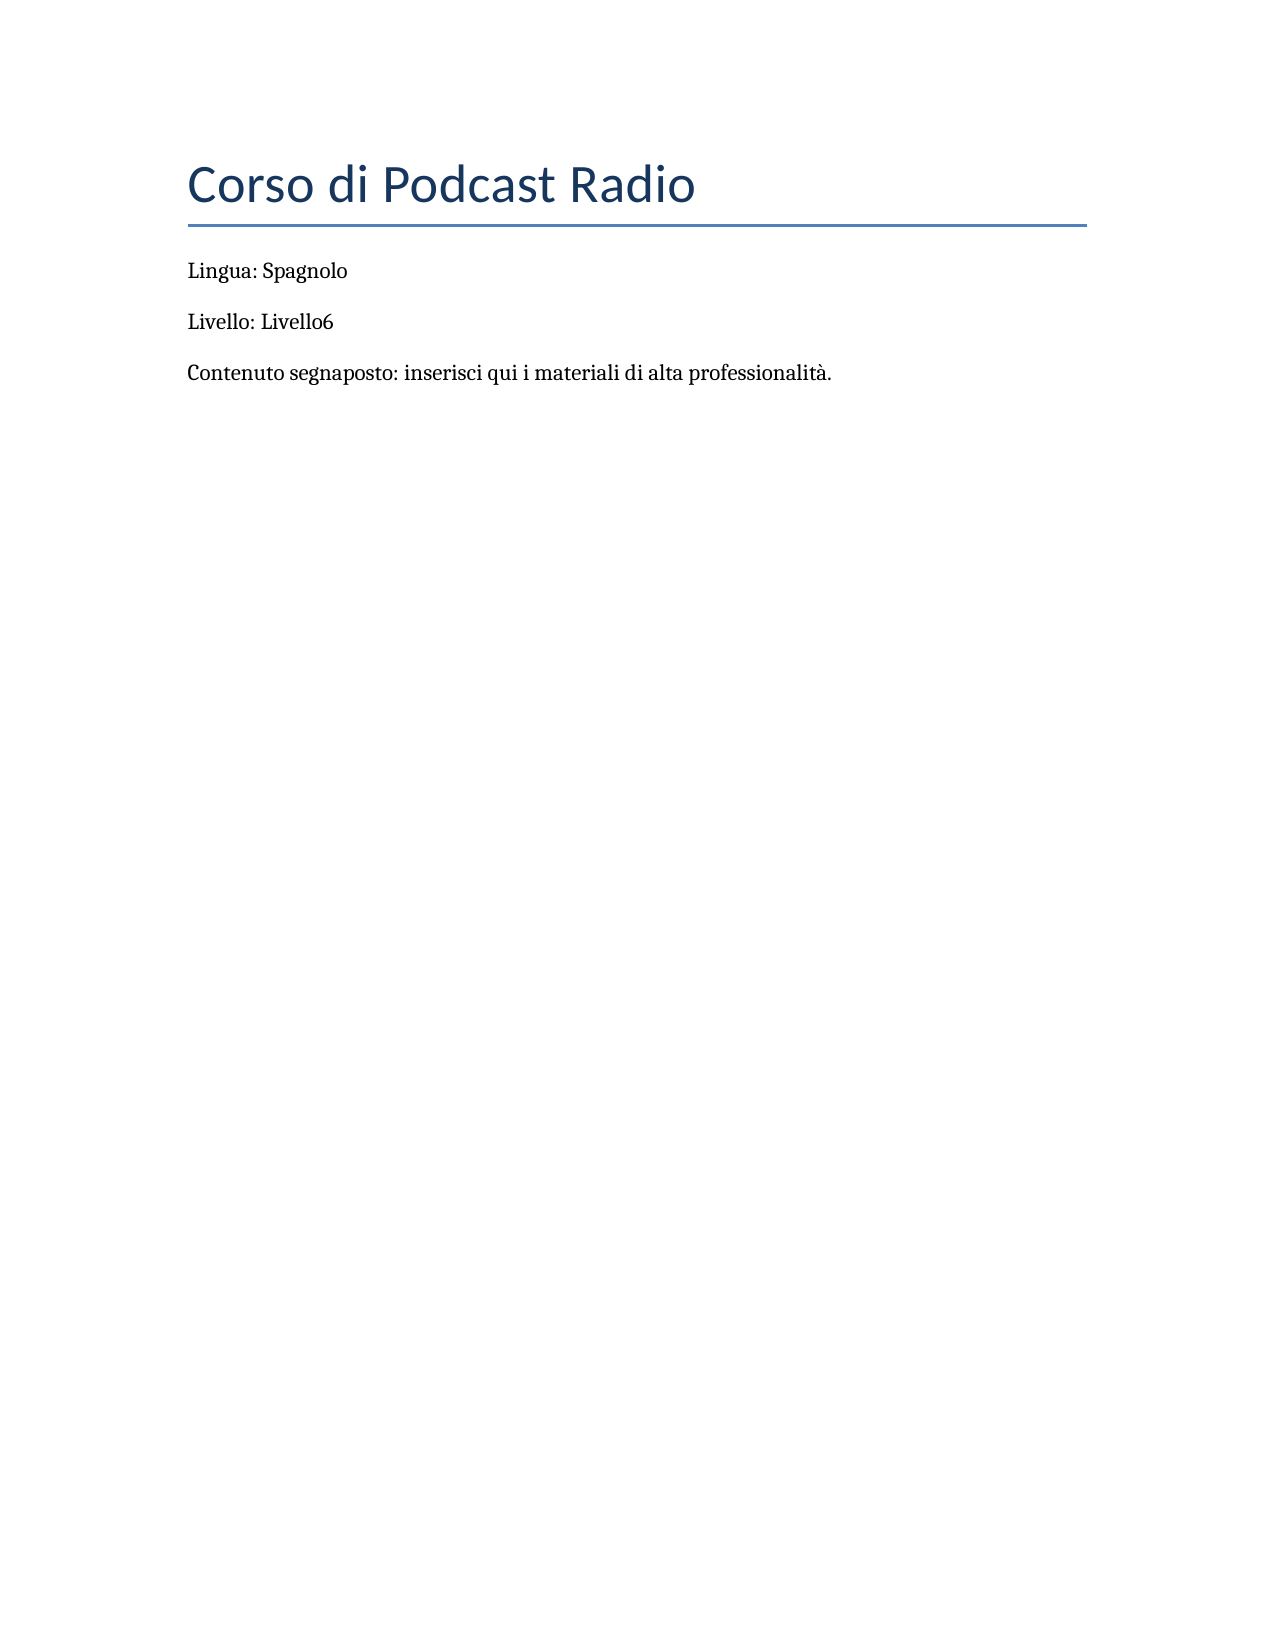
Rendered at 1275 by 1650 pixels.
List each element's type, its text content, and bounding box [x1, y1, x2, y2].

text Lingua: Spagnolo [187, 258, 1087, 284]
text Contenuto segnaposto: inserisci qui i materiali di alta professionalità. [187, 360, 1087, 386]
title Corso di Podcast Radio [187, 150, 1087, 227]
text Livello: Livello6 [187, 309, 1087, 335]
